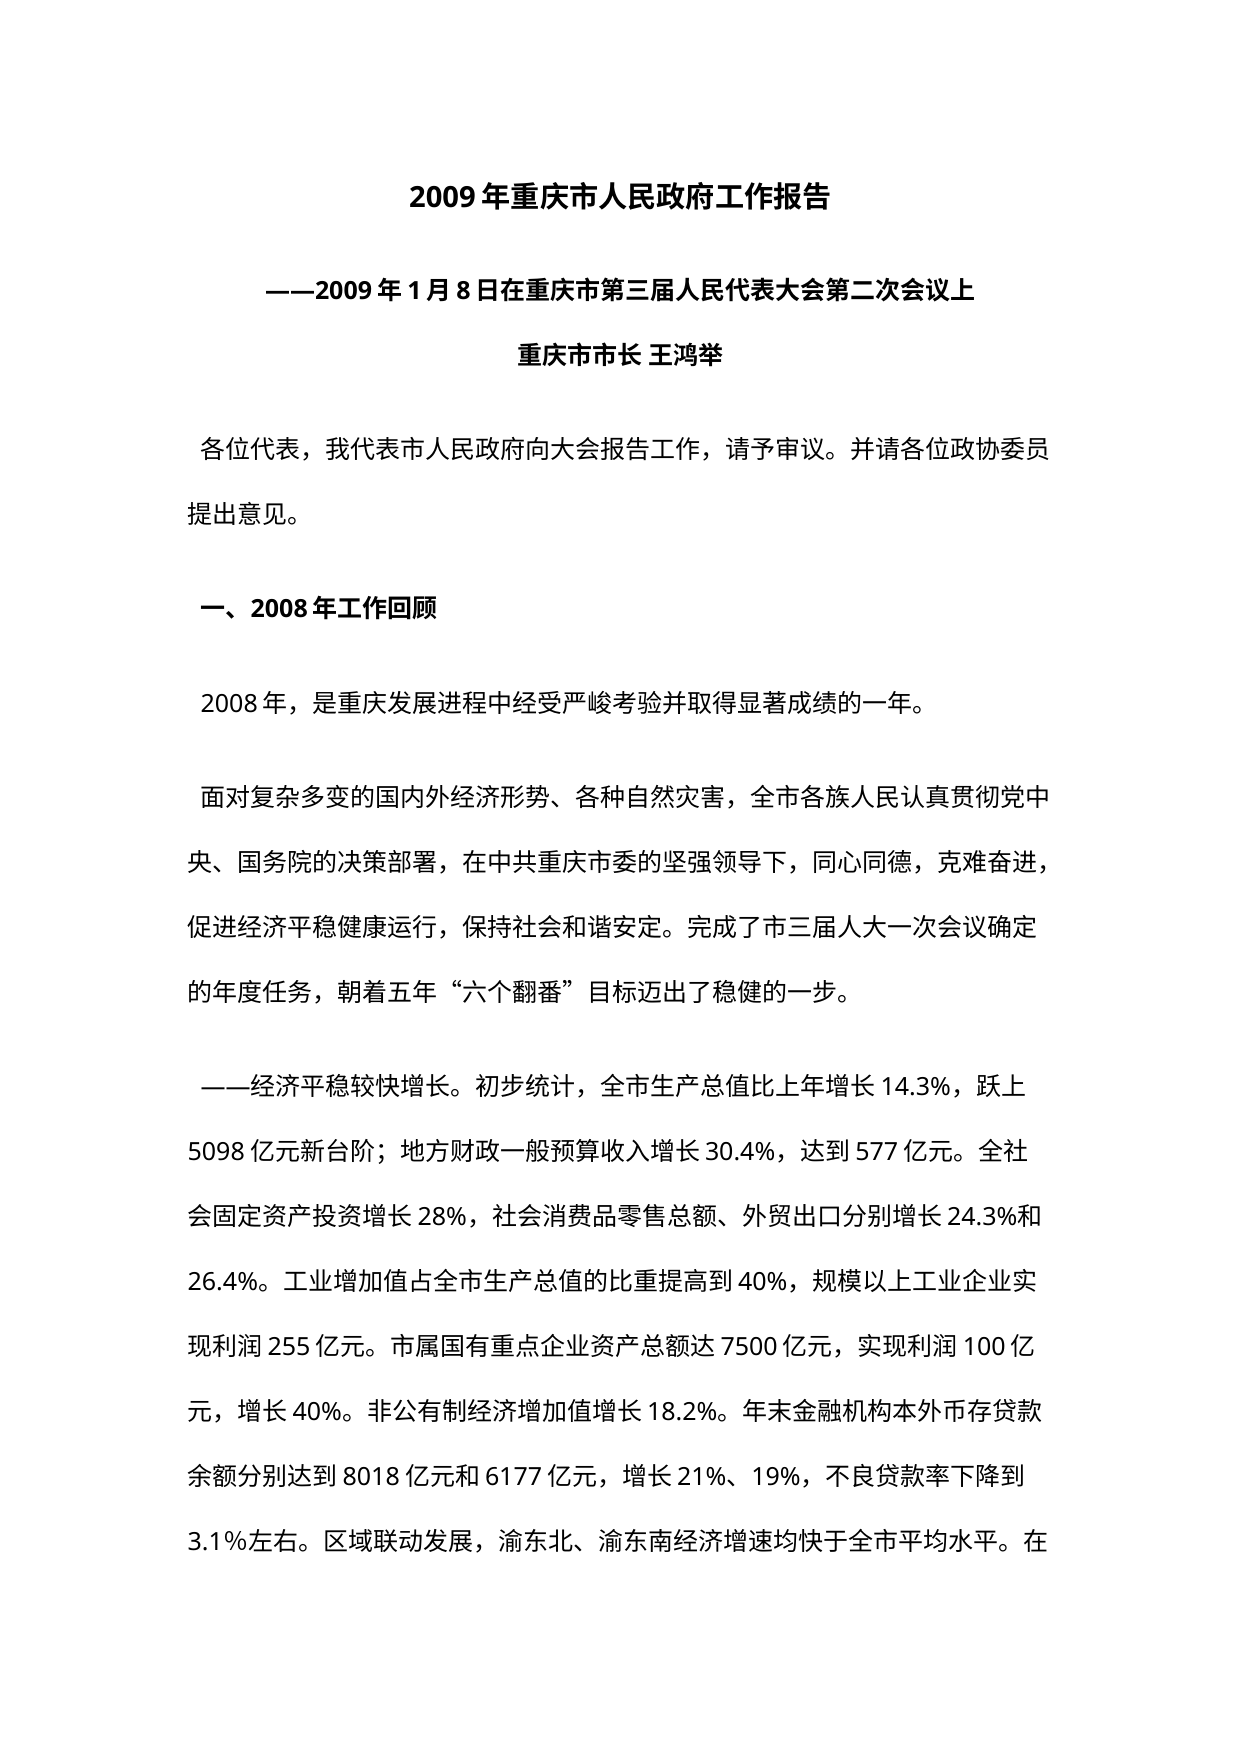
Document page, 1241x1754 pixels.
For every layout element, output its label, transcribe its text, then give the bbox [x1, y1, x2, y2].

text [187, 1052, 1053, 1572]
text 面对复杂多变的国内外经济形势、各种自然灾害，全市各族人民认真贯彻党中央、国务院的决策部署，在中共重庆市委的坚强领导下，同心同德，克难奋进，促进经济平稳健康运行，保持社会和谐安定。完成了市三届人大一次会议确定的年度任务，朝着五年“六个翻番”目标迈出了稳健的一步。 [187, 763, 1053, 1023]
text 各位代表，我代表市人民政府向大会报告工作，请予审议。并请各位政协委员提出意见。 [187, 415, 1053, 545]
text ——2009年1月8日在重庆市第三届人民代表大会第二次会议上 重庆市市长 王鸿举 [187, 256, 1053, 386]
text 2009年重庆市人民政府工作报告 [187, 162, 1053, 227]
text 一、2008年工作回顾 [187, 574, 1053, 639]
text 2008年，是重庆发展进程中经受严峻考验并取得显著成绩的一年。 [187, 669, 1053, 734]
